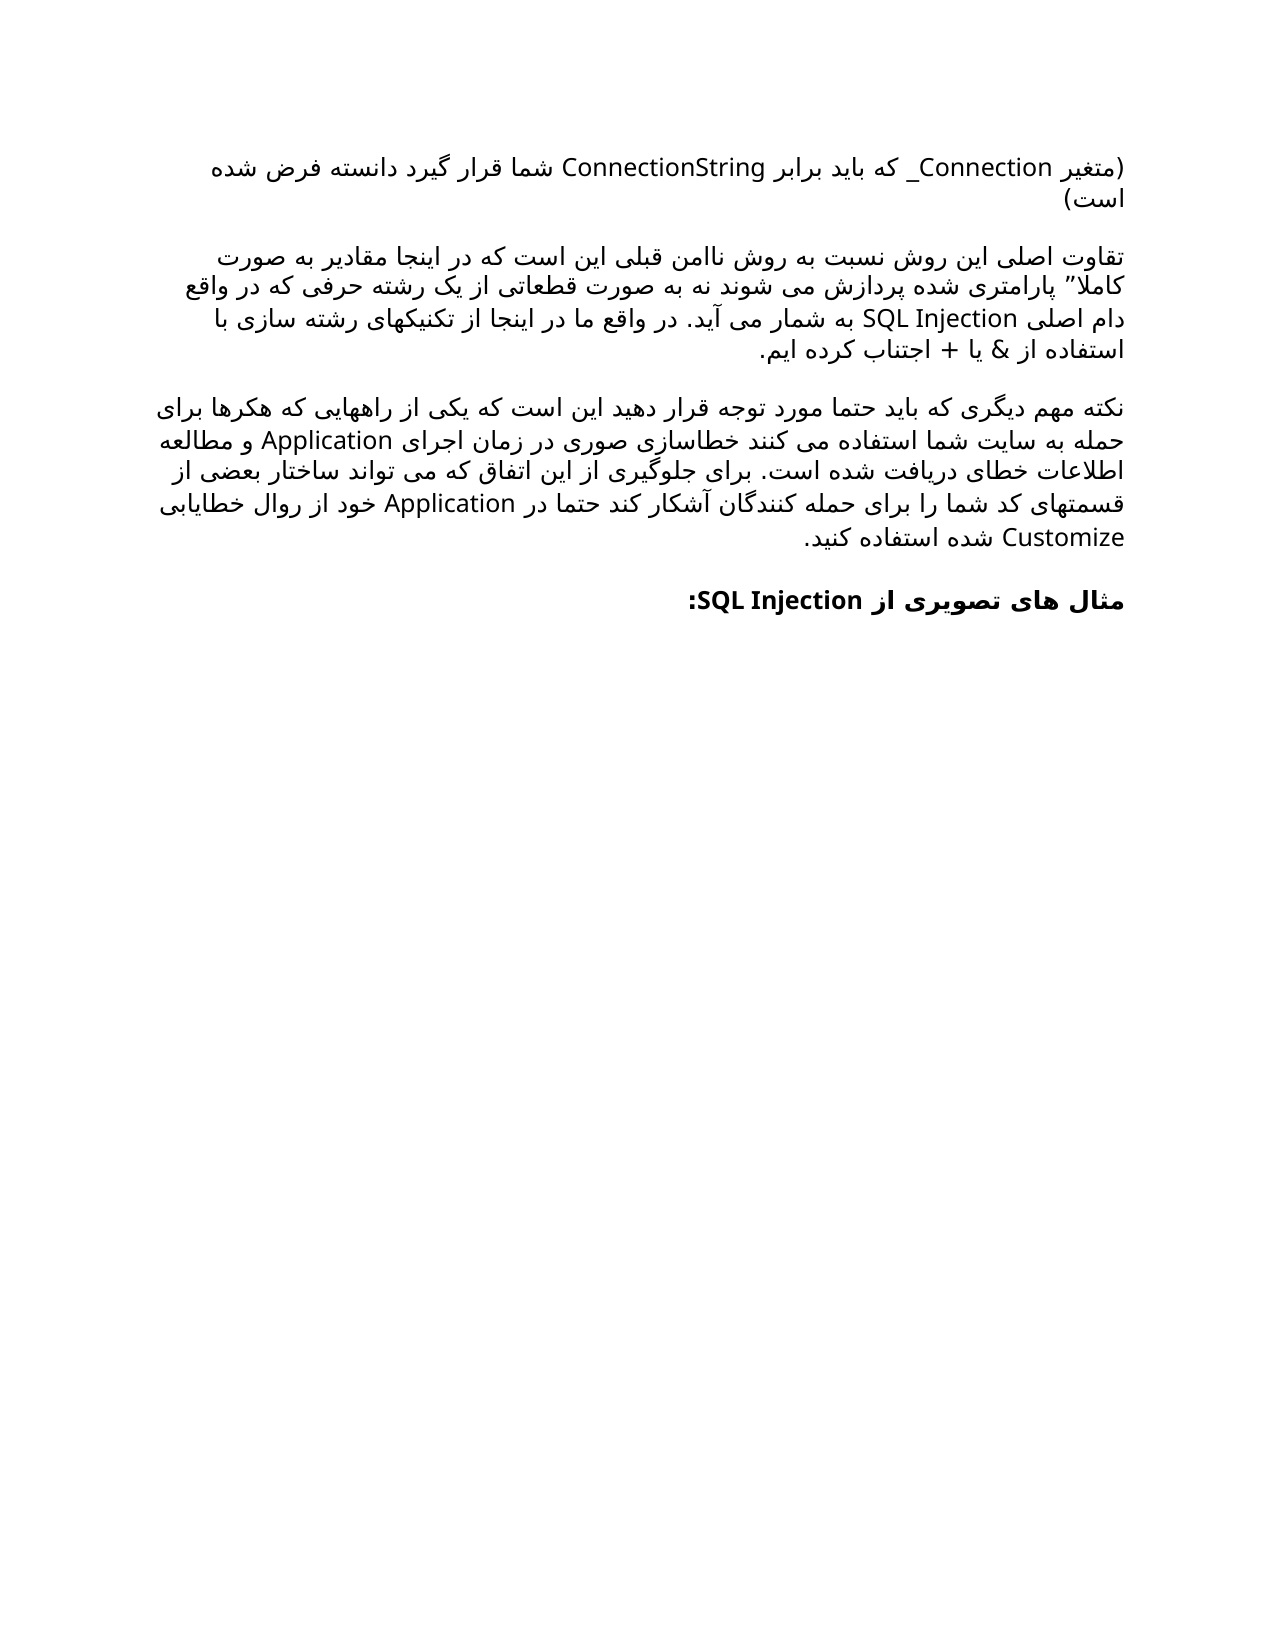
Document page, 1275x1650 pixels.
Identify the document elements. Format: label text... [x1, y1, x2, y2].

text تقاوت اصلی این روش نسبت به روش ناامن قبلی این است که در اینجا مقادیر به صورت کاملا” پارامتری شده پردازش می شوند نه به صورت قطعاتی از یک رشته حرفی که در واقع دام اصلی SQL Injection به شمار می آید. در واقع ما در اینجا از تکنیکهای رشته سازی با استفاده از & یا + اجتناب کرده ایم. [150, 242, 1125, 364]
text نکته مهم دیگری که باید حتما مورد توجه قرار دهید این است که یکی از راههایی که هکرها برای حمله به سایت شما استفاده می کنند خطاسازی صوری در زمان اجرای Application و مطالعه اطلاعات خطای دریافت شده است. برای جلوگیری از این اتفاق که می تواند ساختار بعضی از قسمتهای کد شما را برای حمله کنندگان آشکار کند حتما در Application خود از روال خطایابی Customize شده استفاده کنید. [150, 393, 1125, 554]
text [150, 150, 1125, 213]
text مثال های تصویری از SQL Injection: [150, 583, 1125, 617]
